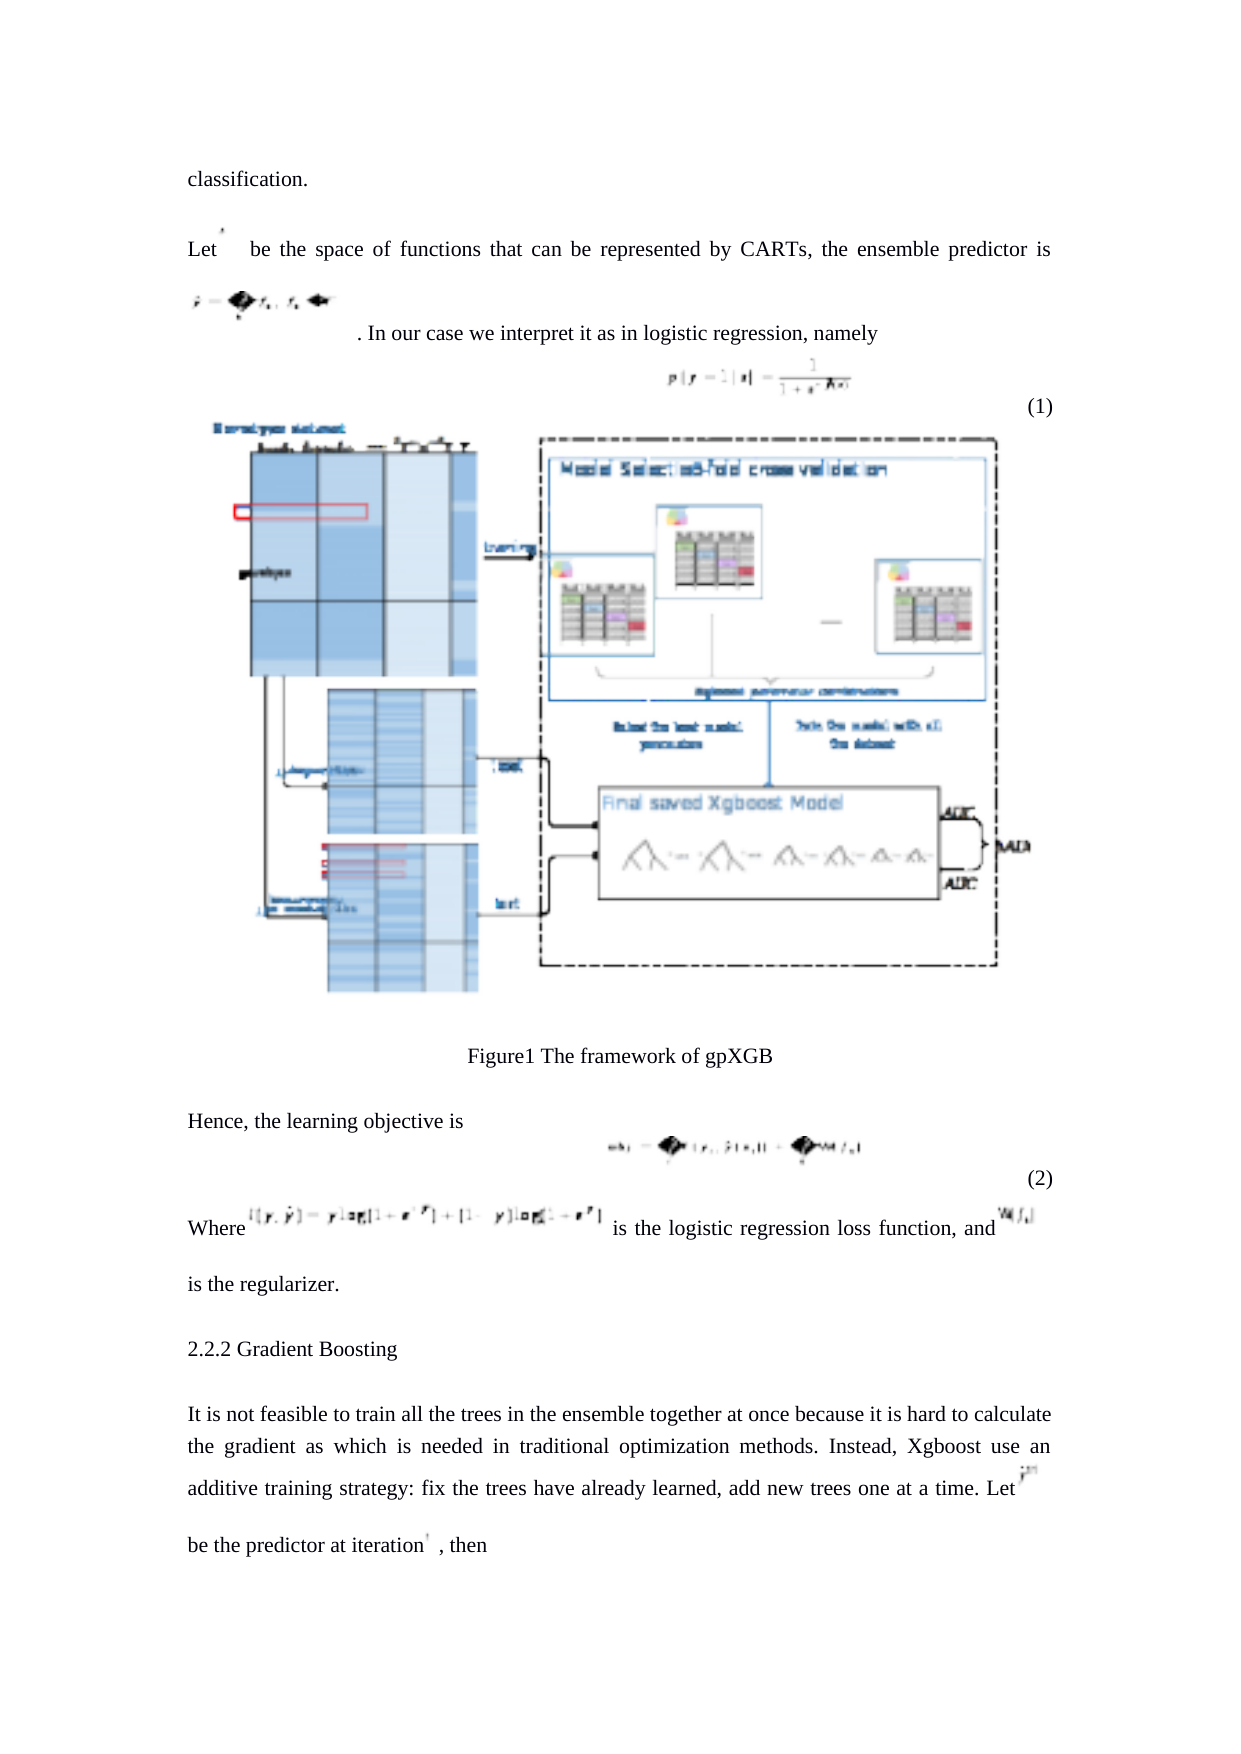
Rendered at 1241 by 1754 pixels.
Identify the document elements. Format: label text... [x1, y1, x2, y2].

text Letbe the space of functions that can be represented by CARTs, the ensemble predictor is. In our case we interpret it as in logistic regression, namely [187, 227, 1053, 357]
text Figure1 The framework of gpXGB [187, 1039, 1053, 1072]
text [187, 162, 1053, 194]
text 2.2.2 Gradient Boosting [187, 1332, 1053, 1364]
text Hence, the learning objective is [187, 1104, 1053, 1137]
text (1) [187, 357, 1053, 422]
text Whereis the logistic regression loss function, andis the regularizer. [187, 1202, 1053, 1299]
text It is not feasible to train all the trees in the ensemble together at once because it is hard to calculate the gradient as which is needed in traditional optimization methods. Instead, Xgboost use an additive training strategy: fix the trees have already learned, add new trees one at a time. Letbe the predictor at iteration, then [187, 1397, 1053, 1559]
text (2) [187, 1137, 1053, 1202]
